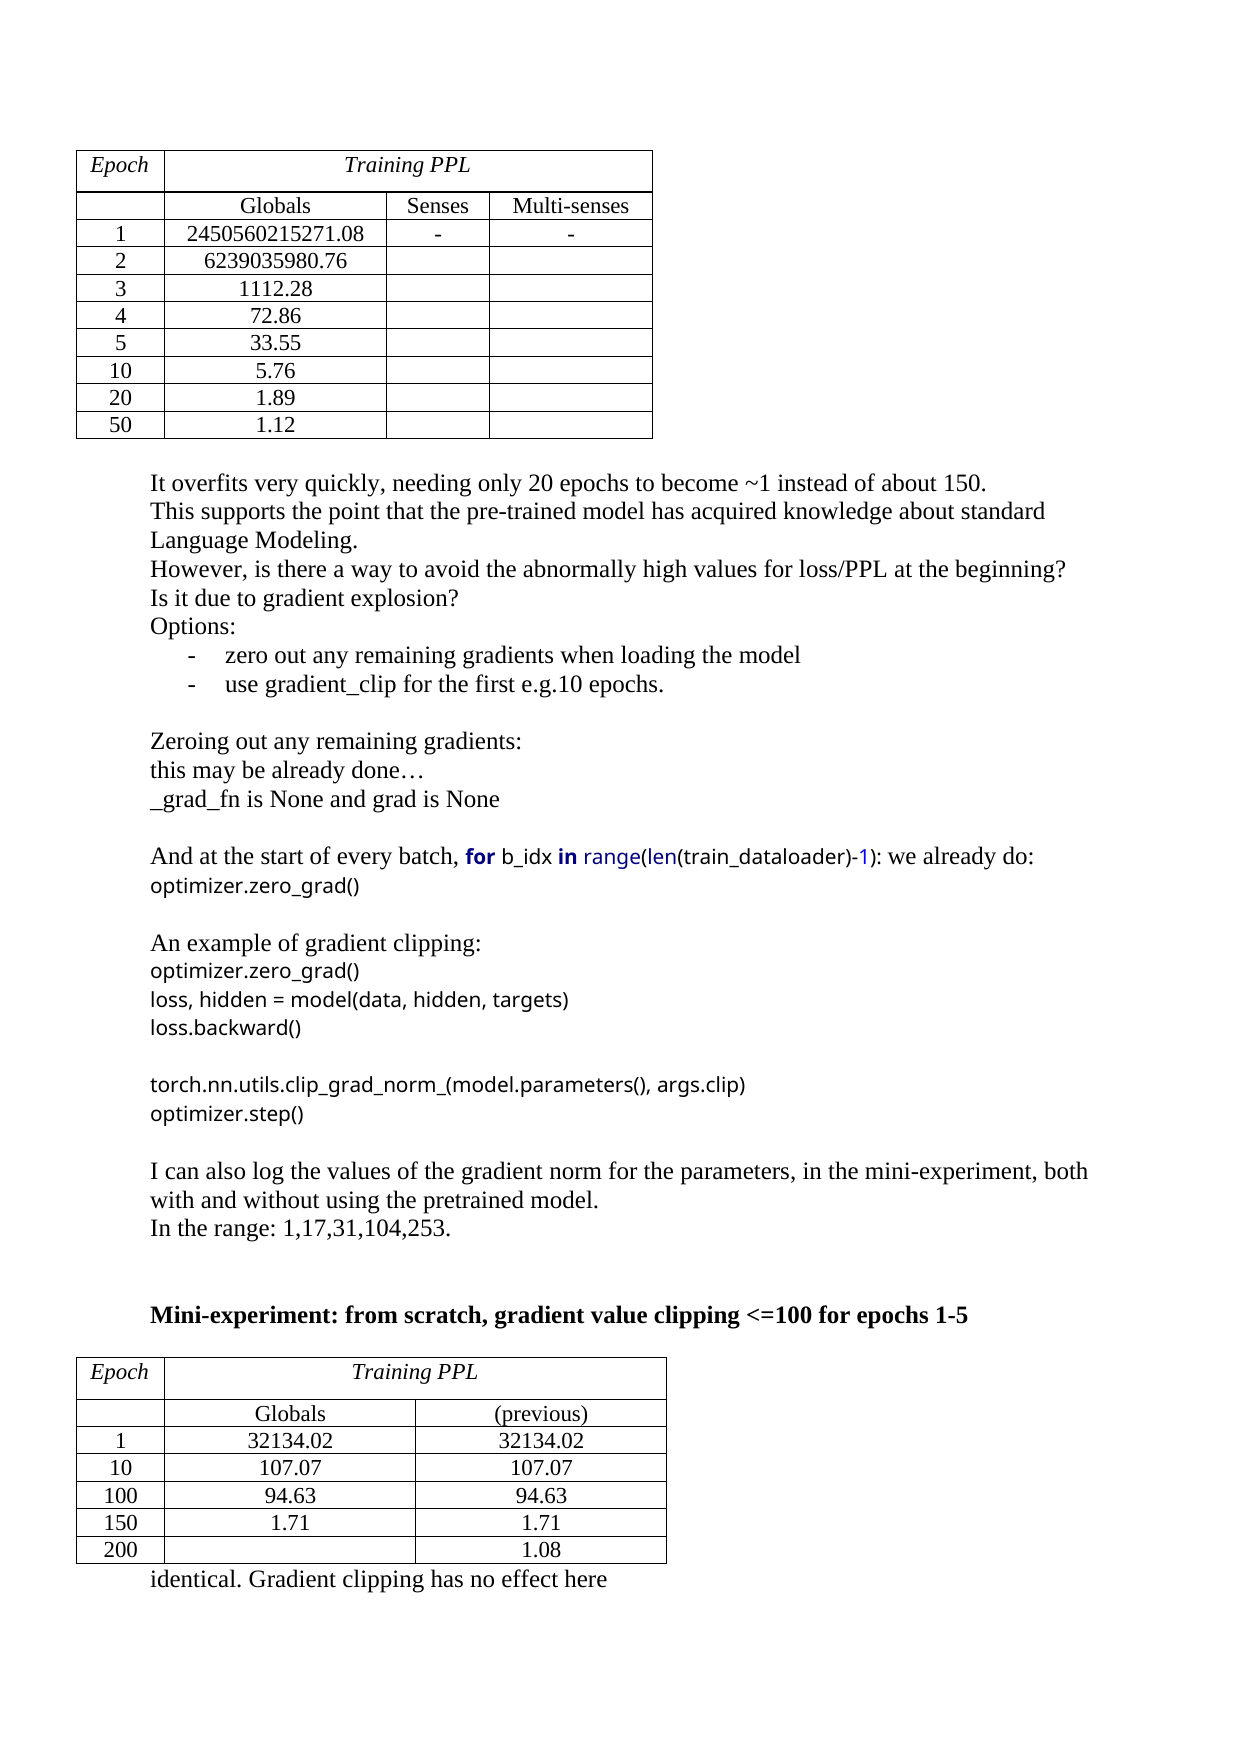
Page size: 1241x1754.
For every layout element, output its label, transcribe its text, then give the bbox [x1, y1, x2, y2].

text I can also log the values of the gradient norm for the parameters, in the mini-experiment, both with and without using the pretrained model. [150, 1156, 1090, 1213]
table_cell 150 [77, 1509, 164, 1536]
table_cell 2450560215271.08 [165, 220, 386, 246]
table_cell 107.07 [165, 1454, 415, 1481]
table_cell Senses [387, 193, 489, 219]
table_cell [490, 357, 652, 383]
table_cell [490, 384, 652, 411]
table_cell 94.63 [165, 1482, 415, 1508]
table_cell (previous) [416, 1400, 666, 1426]
table_cell [490, 275, 652, 301]
table_header Training PPL [165, 151, 652, 191]
table_cell 72.86 [165, 302, 386, 328]
table_cell 50 [77, 412, 164, 438]
table_cell 1.08 [416, 1537, 666, 1563]
text An example of gradient clipping: [150, 928, 1090, 957]
table_cell 94.63 [416, 1482, 666, 1508]
table_cell 2 [77, 247, 164, 273]
table_cell 10 [77, 1454, 164, 1481]
text And at the start of every batch, for b_idx in range(len(train_dataloader)-1): we already do: [150, 841, 1090, 871]
table_header Training PPL [165, 1358, 666, 1398]
table_header Epoch [77, 1358, 164, 1398]
text Zeroing out any remaining gradients: [150, 726, 1090, 755]
text torch.nn.utils.clip_grad_norm_(model.parameters(), args.clip) [150, 1070, 1090, 1099]
table_cell [387, 329, 489, 356]
table_cell [77, 193, 164, 219]
table_cell 1.71 [416, 1509, 666, 1536]
table_cell [387, 412, 489, 438]
table_cell Globals [165, 193, 386, 219]
text Mini-experiment: from scratch, gradient value clipping <=100 for epochs 1-5 [150, 1300, 1090, 1328]
table_cell [387, 247, 489, 273]
table_cell 32134.02 [416, 1427, 666, 1453]
table_cell 1.12 [165, 412, 386, 438]
table_cell 4 [77, 302, 164, 328]
table_cell [387, 357, 489, 383]
table_cell [387, 275, 489, 301]
table_cell [387, 302, 489, 328]
table_cell 1112.28 [165, 275, 386, 301]
table_cell 1 [77, 1427, 164, 1453]
text In the range: 1,17,31,104,253. [150, 1213, 1090, 1242]
table_cell 107.07 [416, 1454, 666, 1481]
text this may be already done… [150, 755, 1090, 784]
table_cell Multi-senses [490, 193, 652, 219]
list use gradient_clip for the first e.g.10 epochs. [187, 669, 1090, 698]
text optimizer.zero_grad() [150, 957, 1090, 985]
table_header Epoch [77, 151, 164, 191]
text This supports the point that the pre-trained model has acquired knowledge about standard Language Modeling. [150, 496, 1090, 554]
table_cell 20 [77, 384, 164, 411]
table_cell 1 [77, 220, 164, 246]
text _grad_fn is None and grad is None [150, 784, 1090, 813]
table_cell [490, 302, 652, 328]
table_cell Globals [165, 1400, 415, 1426]
table_cell 32134.02 [165, 1427, 415, 1453]
table_cell 33.55 [165, 329, 386, 356]
text loss.backward() [150, 1013, 1090, 1042]
table_cell 100 [77, 1482, 164, 1508]
text loss, hidden = model(data, hidden, targets) [150, 985, 1090, 1013]
table_cell 1.89 [165, 384, 386, 411]
list zero out any remaining gradients when loading the model [187, 640, 1090, 669]
text optimizer.zero_grad() [150, 871, 1090, 899]
table_cell 6239035980.76 [165, 247, 386, 273]
table_cell 1.71 [165, 1509, 415, 1536]
table_cell 200 [77, 1537, 164, 1563]
text Options: [150, 611, 1090, 640]
text identical. Gradient clipping has no effect here [150, 1564, 1090, 1593]
text It overfits very quickly, needing only 20 epochs to become ~1 instead of about 150. [150, 468, 1090, 496]
table_cell 5.76 [165, 357, 386, 383]
table_cell [490, 412, 652, 438]
table_cell - [490, 220, 652, 246]
table_cell 5 [77, 329, 164, 356]
table_cell 10 [77, 357, 164, 383]
table_cell 3 [77, 275, 164, 301]
table_cell [165, 1537, 415, 1563]
table_cell - [387, 220, 489, 246]
table_cell [77, 1400, 164, 1426]
table_cell [490, 329, 652, 356]
table_cell [387, 384, 489, 411]
text However, is there a way to avoid the abnormally high values for loss/PPL at the beginning? Is it due to gradient explosion? [150, 554, 1090, 611]
text optimizer.step() [150, 1099, 1090, 1127]
table_cell [490, 247, 652, 273]
